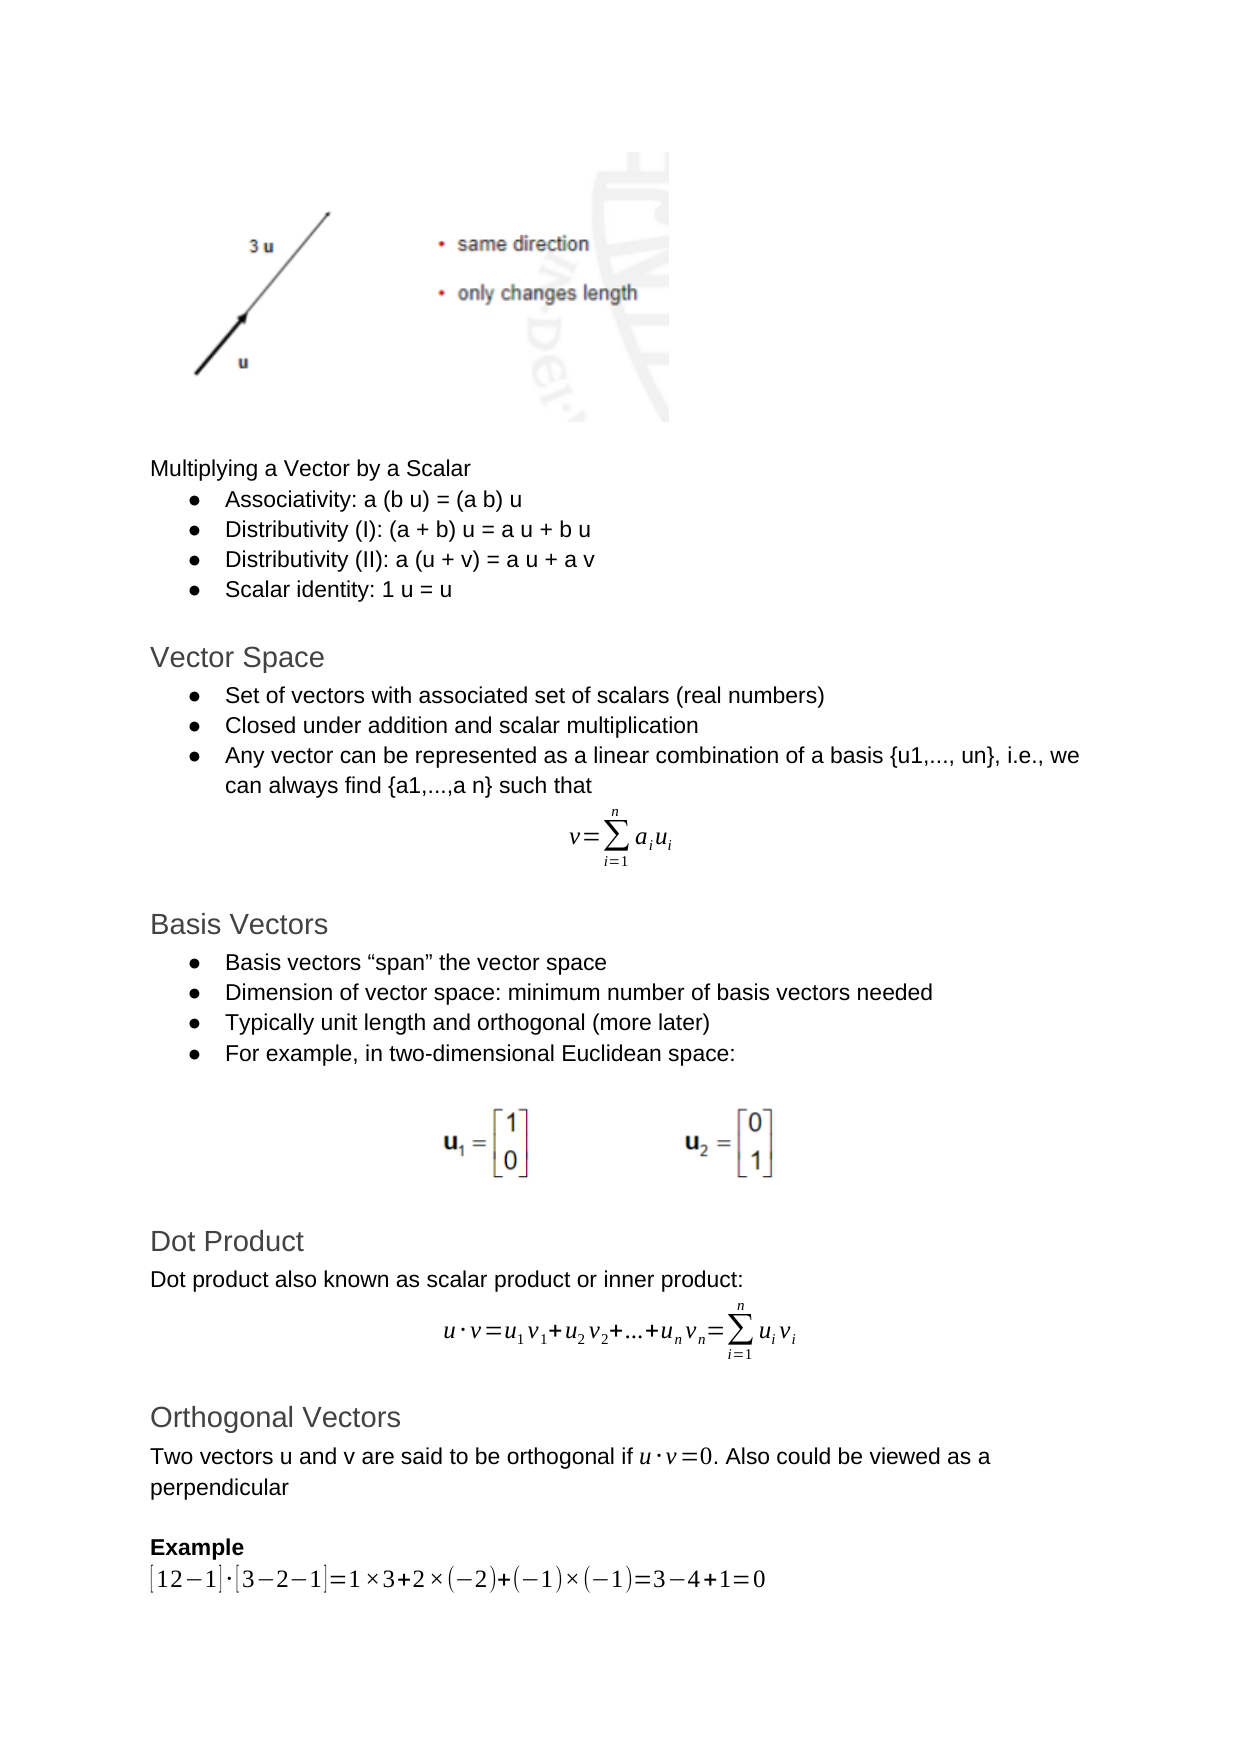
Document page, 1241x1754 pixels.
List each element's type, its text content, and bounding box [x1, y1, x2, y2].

list Any vector can be represented as a linear combination of a basis {u1,..., un}, i.e., we can always find {a1,...,a n} such that [187, 742, 1090, 799]
picture [421, 1074, 818, 1212]
text Dot product also known as scalar product or inner product: [150, 1266, 1090, 1292]
list Closed under addition and scalar multiplication [187, 712, 1090, 738]
subtitle Orthogonal Vectors [150, 1400, 1090, 1434]
text Multiplying a Vector by a Scalar [150, 455, 1090, 482]
list Scalar identity: 1 u = u [187, 576, 1090, 603]
list For example, in two-dimensional Euclidean space: [187, 1039, 1090, 1066]
list Basis vectors “span” the vector space [187, 949, 1090, 975]
subtitle Dot Product [150, 1224, 1090, 1257]
text Two vectors u and v are said to be orthogonal if . Also could be viewed as a perpendicular [150, 1442, 1090, 1500]
subtitle Basis Vectors [150, 907, 1090, 941]
list Dimension of vector space: minimum number of basis vectors needed [187, 979, 1090, 1005]
list Associativity: a (b u) = (a b) u [187, 486, 1090, 512]
list Distributivity (II): a (u + v) = a u + a v [187, 546, 1090, 572]
subtitle Vector Space [150, 640, 1090, 673]
list Set of vectors with associated set of scalars (real numbers) [187, 682, 1090, 708]
list Distributivity (I): (a + b) u = a u + b u [187, 516, 1090, 542]
picture [153, 152, 669, 422]
text Example [150, 1534, 1090, 1561]
list Typically unit length and orthogonal (more later) [187, 1009, 1090, 1036]
